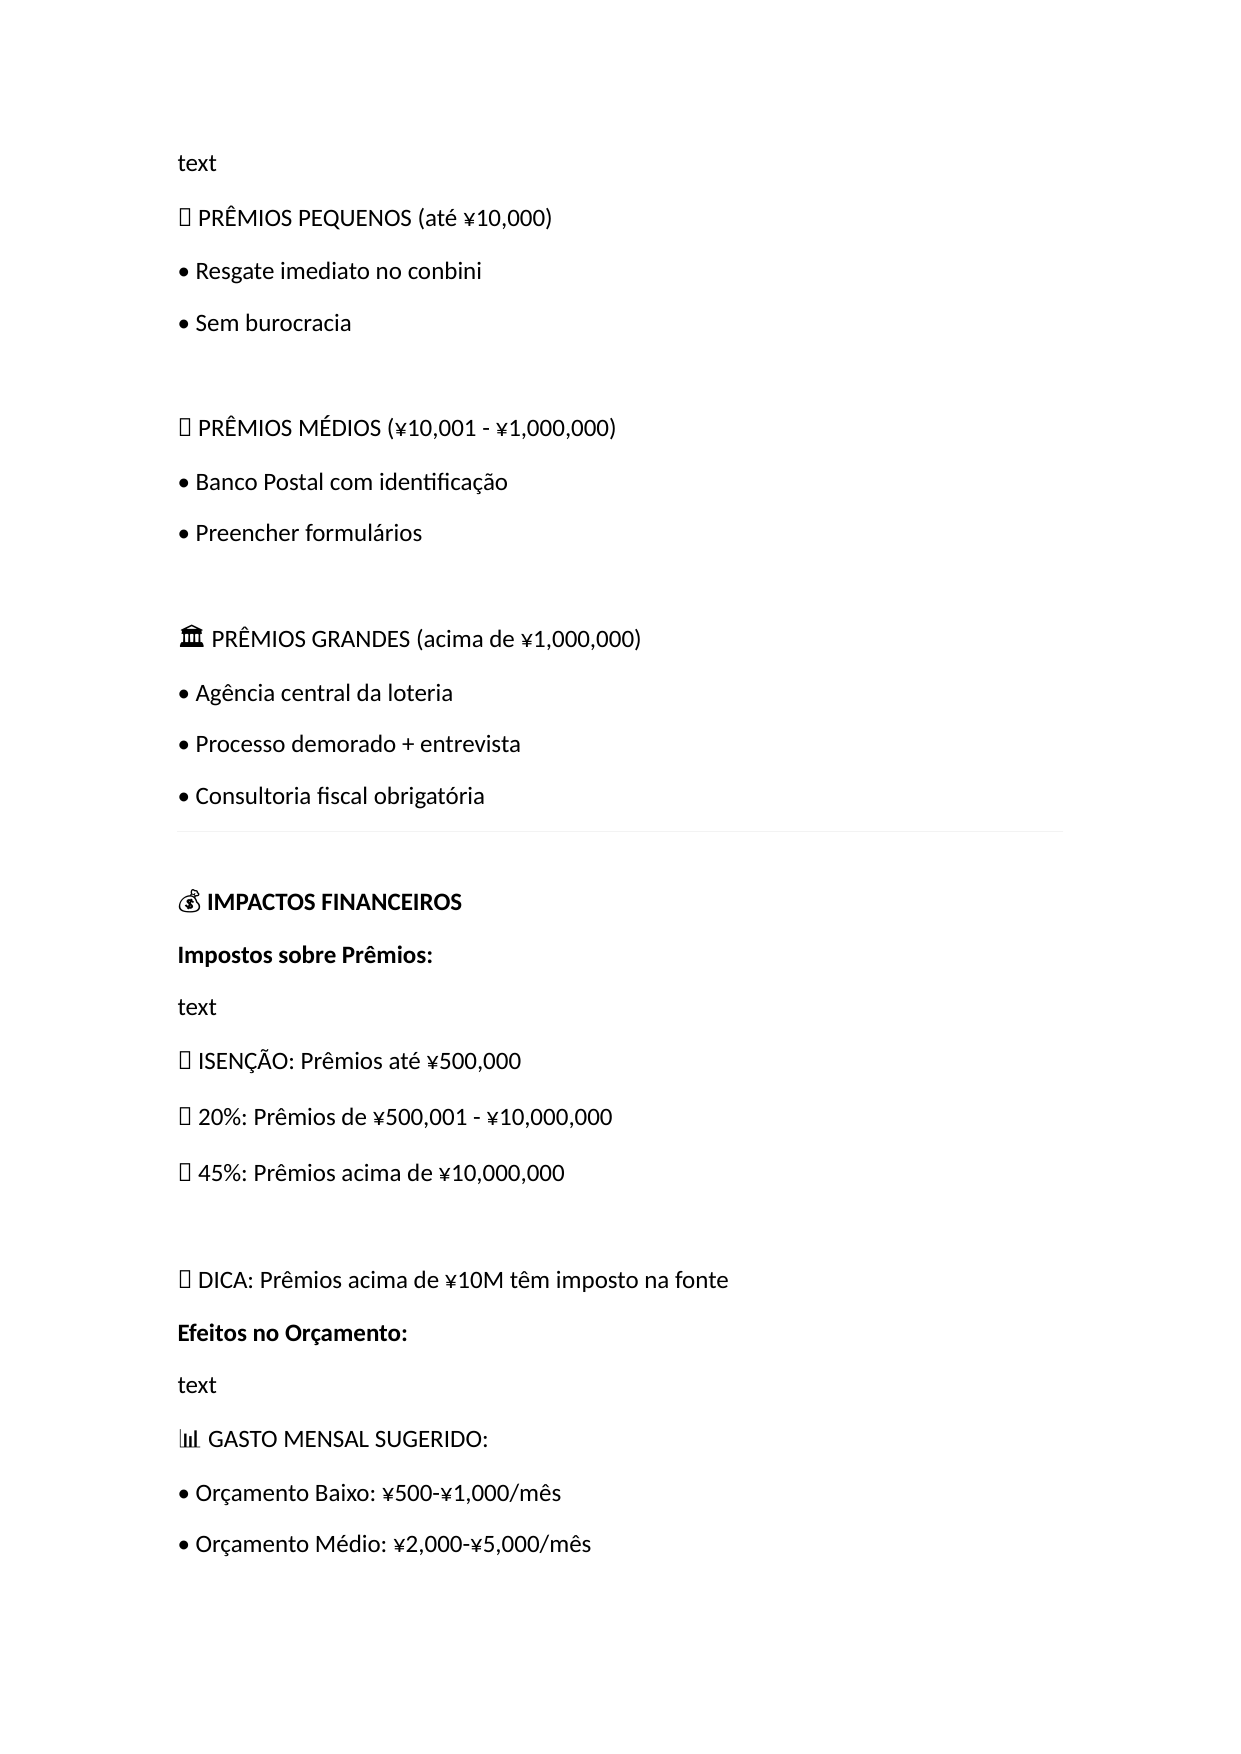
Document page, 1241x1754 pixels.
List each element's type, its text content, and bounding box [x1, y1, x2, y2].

text • Resgate imediato no conbini [177, 255, 1063, 286]
text • Consultoria fiscal obrigatória [177, 780, 1063, 811]
text Efeitos no Orçamento: [177, 1318, 1063, 1348]
text 🏦 PRÊMIOS MÉDIOS (¥10,001 - ¥1,000,000) [177, 410, 1063, 444]
text • Processo demorado + entrevista [177, 728, 1063, 759]
text • Orçamento Médio: ¥2,000-¥5,000/mês [177, 1528, 1063, 1559]
text 💸 20%: Prêmios de ¥500,001 - ¥10,000,000 [177, 1098, 1063, 1132]
text 📊 GASTO MENSAL SUGERIDO: [177, 1421, 1063, 1455]
text 🏛️ PRÊMIOS GRANDES (acima de ¥1,000,000) [177, 621, 1063, 655]
text • Agência central da loteria [177, 677, 1063, 707]
text • Preencher formulários [177, 518, 1063, 548]
text 💰 IMPACTOS FINANCEIROS [177, 883, 1063, 917]
text text [177, 148, 1063, 178]
text 💸 ISENÇÃO: Prêmios até ¥500,000 [177, 1043, 1063, 1077]
text • Sem burocracia [177, 307, 1063, 337]
text • Banco Postal com identificação [177, 466, 1063, 496]
text 🏪 PRÊMIOS PEQUENOS (até ¥10,000) [177, 199, 1063, 233]
text Impostos sobre Prêmios: [177, 939, 1063, 970]
text • Orçamento Baixo: ¥500-¥1,000/mês [177, 1477, 1063, 1507]
text text [177, 1369, 1063, 1400]
text text [177, 991, 1063, 1021]
text 💸 45%: Prêmios acima de ¥10,000,000 [177, 1154, 1063, 1188]
text 💡 DICA: Prêmios acima de ¥10M têm imposto na fonte [177, 1262, 1063, 1296]
